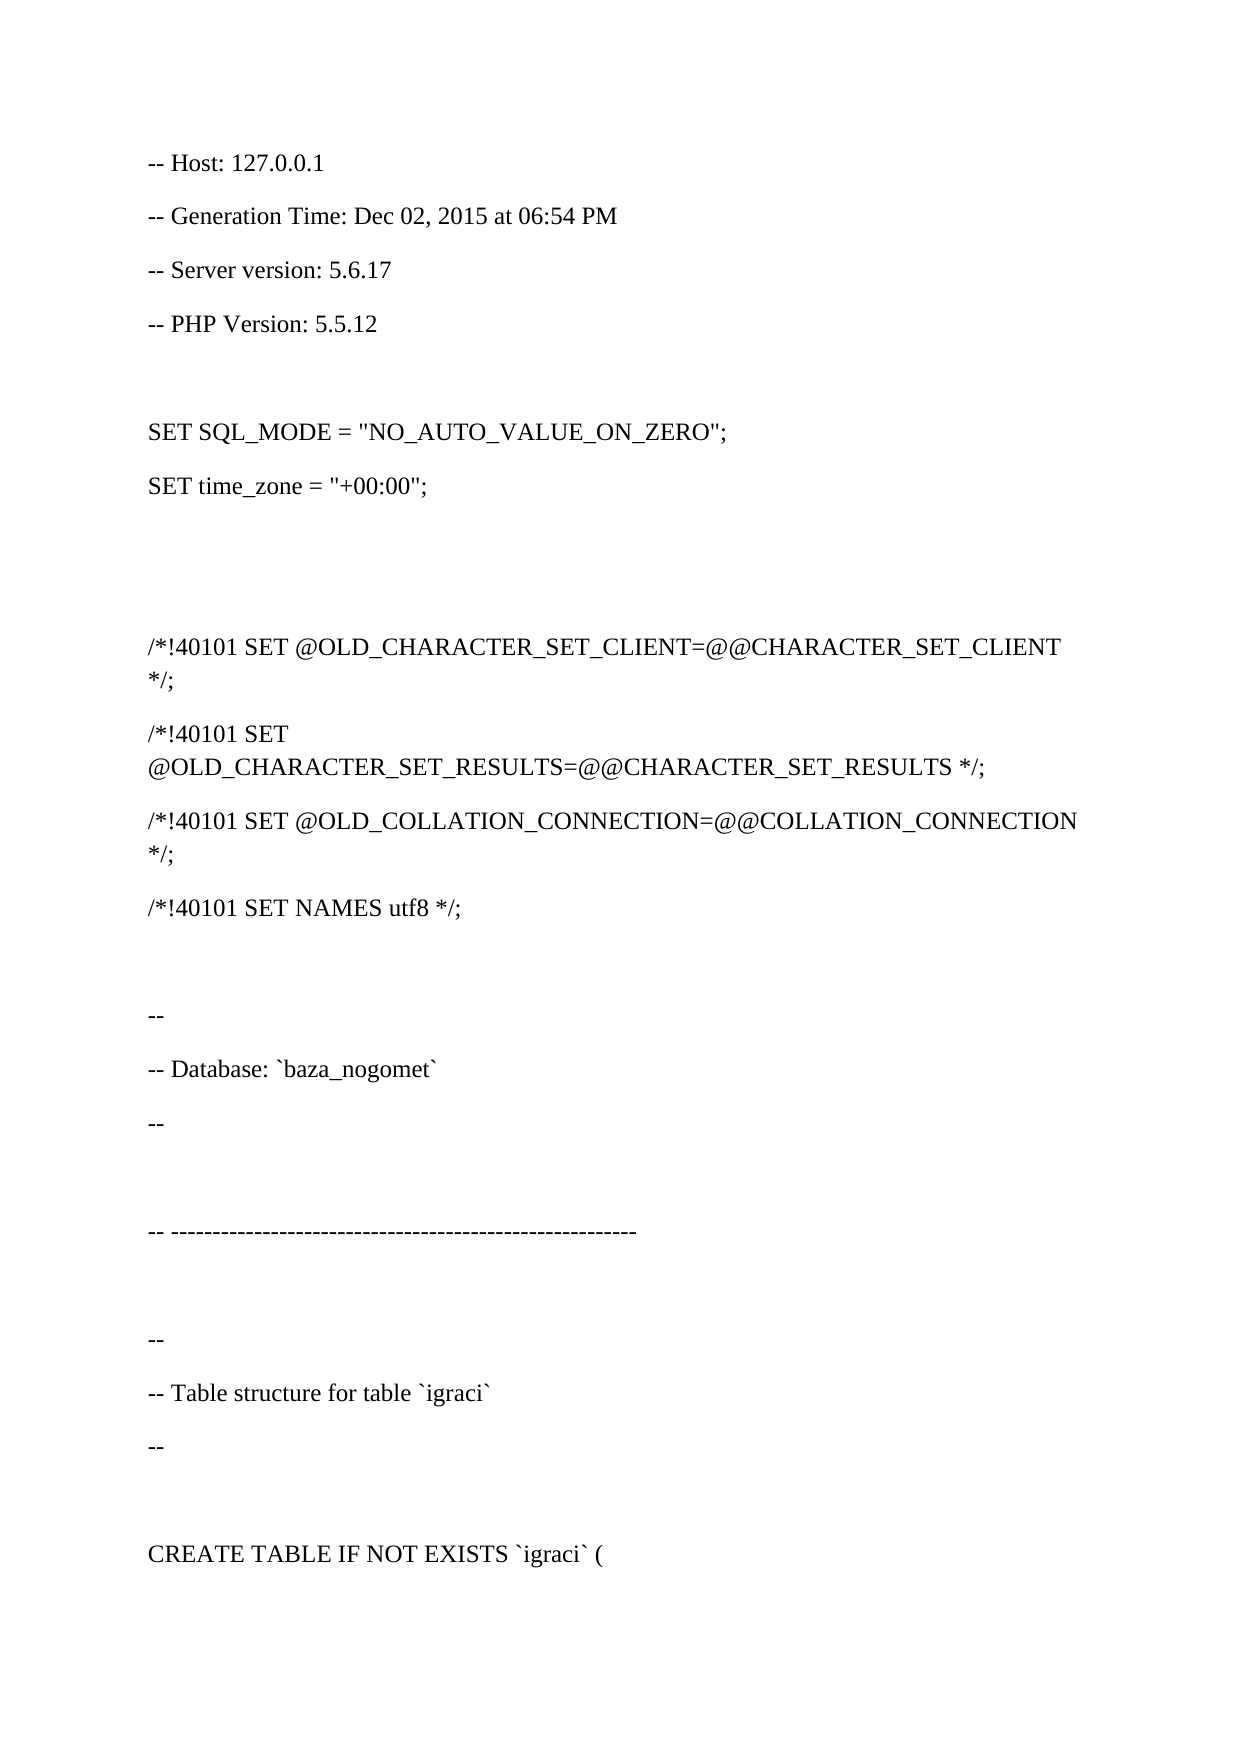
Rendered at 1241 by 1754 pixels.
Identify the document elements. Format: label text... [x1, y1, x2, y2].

text /*!40101 SET @OLD_CHARACTER_SET_RESULTS=@@CHARACTER_SET_RESULTS */; [148, 719, 1093, 781]
text SET time_zone = "+00:00"; [148, 471, 1093, 499]
text -- Server version: 5.6.17 [148, 255, 1093, 284]
text -- [148, 1108, 1093, 1137]
text -- Database: `baza_nogomet` [148, 1054, 1093, 1083]
text /*!40101 SET @OLD_COLLATION_CONNECTION=@@COLLATION_CONNECTION */; [148, 806, 1093, 868]
text /*!40101 SET NAMES utf8 */; [148, 893, 1093, 922]
text -- Table structure for table `igraci` [148, 1378, 1093, 1406]
text -- Generation Time: Dec 02, 2015 at 06:54 PM [148, 201, 1093, 230]
text -- [148, 1001, 1093, 1029]
text -- -------------------------------------------------------- [148, 1216, 1093, 1245]
text -- PHP Version: 5.5.12 [148, 309, 1093, 338]
text SET SQL_MODE = "NO_AUTO_VALUE_ON_ZERO"; [148, 417, 1093, 446]
text CREATE TABLE IF NOT EXISTS `igraci` ( [148, 1539, 1093, 1568]
text -- Host: 127.0.0.1 [148, 148, 1093, 176]
text -- [148, 1324, 1093, 1352]
text -- [148, 1431, 1093, 1460]
text /*!40101 SET @OLD_CHARACTER_SET_CLIENT=@@CHARACTER_SET_CLIENT */; [148, 632, 1093, 694]
